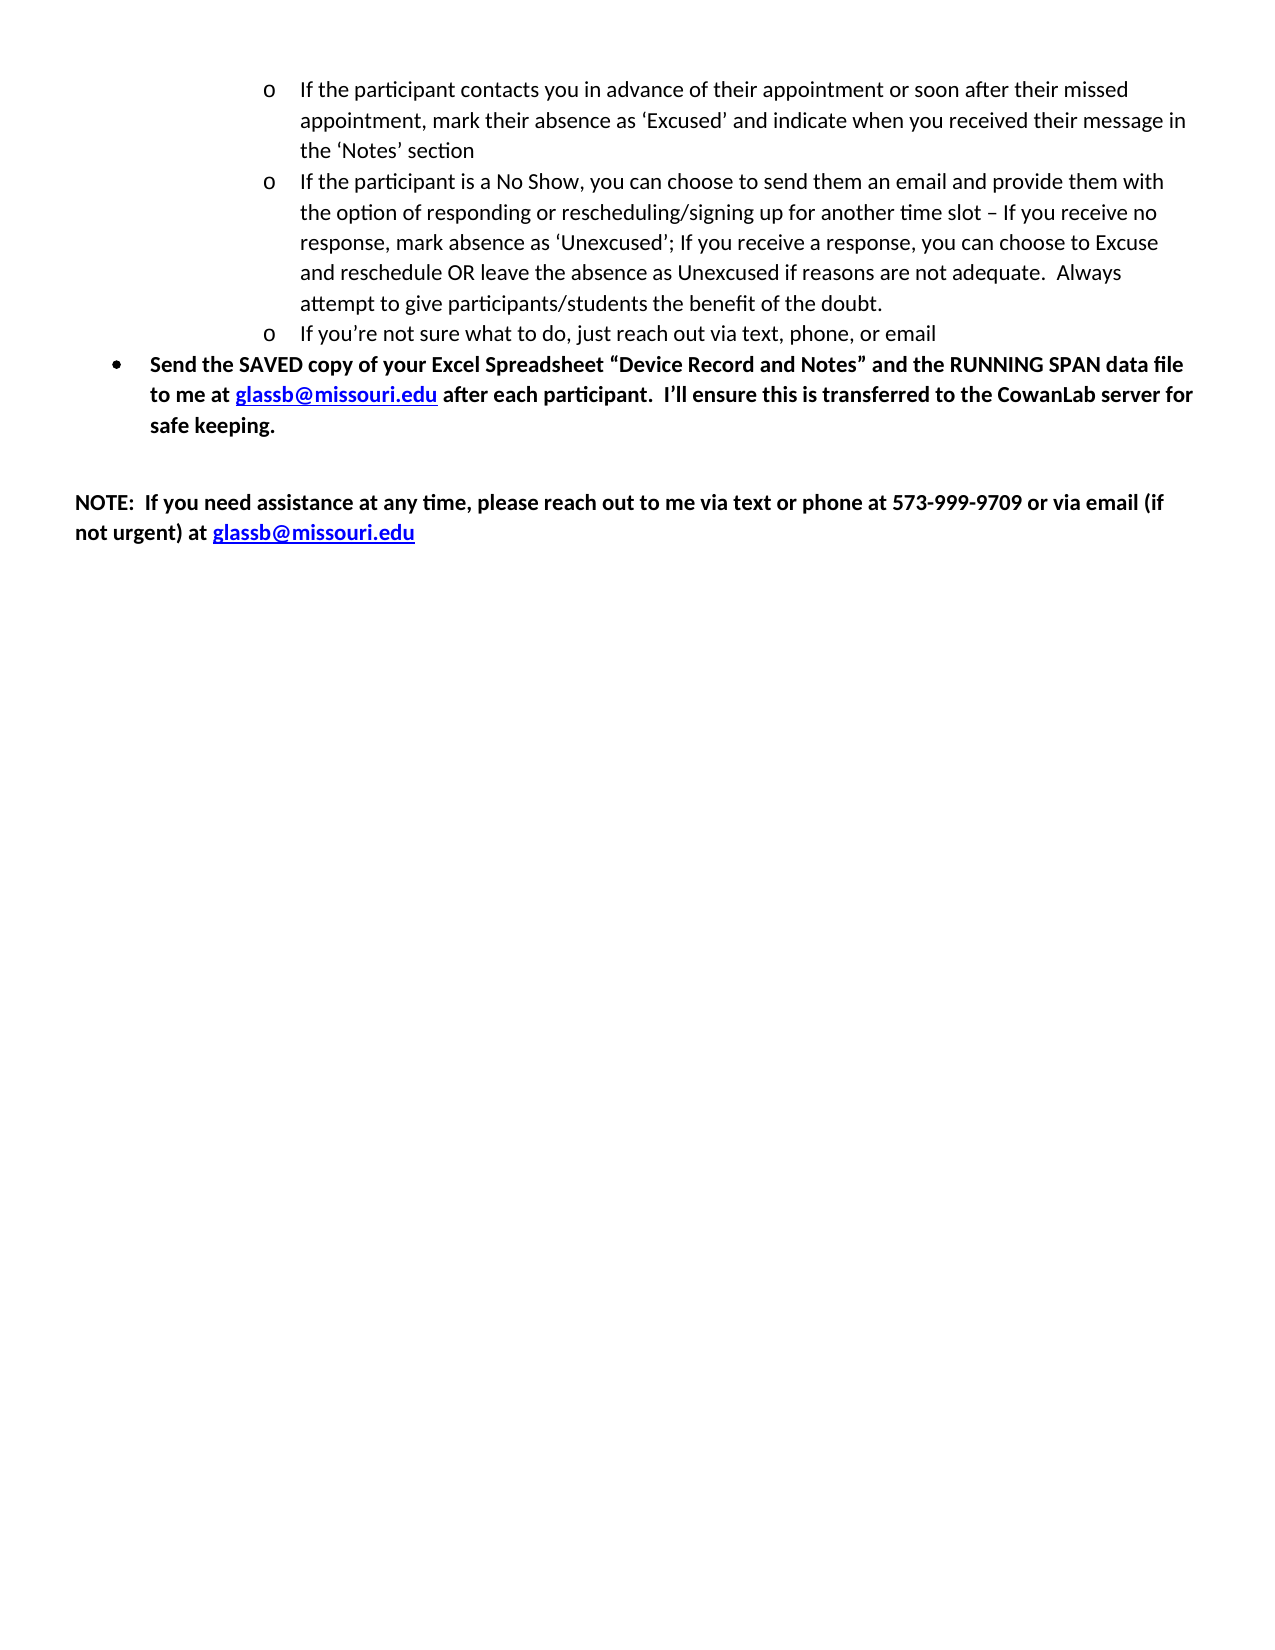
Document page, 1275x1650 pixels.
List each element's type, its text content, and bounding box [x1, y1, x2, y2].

list If the participant is a No Show, you can choose to send them an email and provide them with the option of responding or rescheduling/signing up for another time slot – If you receive no response, mark absence as ‘Unexcused’; If you receive a response, you can choose to Excuse and reschedule OR leave the absence as Unexcused if reasons are not adequate. Always attempt to give participants/students the benefit of the doubt. [262, 167, 1200, 317]
list If the participant contacts you in advance of their appointment or soon after their missed appointment, mark their absence as ‘Excused’ and indicate when you received their message in the ‘Notes’ section [262, 75, 1200, 164]
list If you’re not sure what to do, just reach out via text, phone, or email [262, 319, 1200, 348]
text NOTE: If you need assistance at any time, please reach out to me via text or phone at 573-999-9709 or via email (if not urgent) at glassb@missouri.edu [75, 488, 1200, 546]
list Send the SAVED copy of your Excel Spreadsheet “Device Record and Notes” and the RUNNING SPAN data file to me at glassb@missouri.edu after each participant. I’ll ensure this is transferred to the CowanLab server for safe keeping. [112, 350, 1200, 469]
